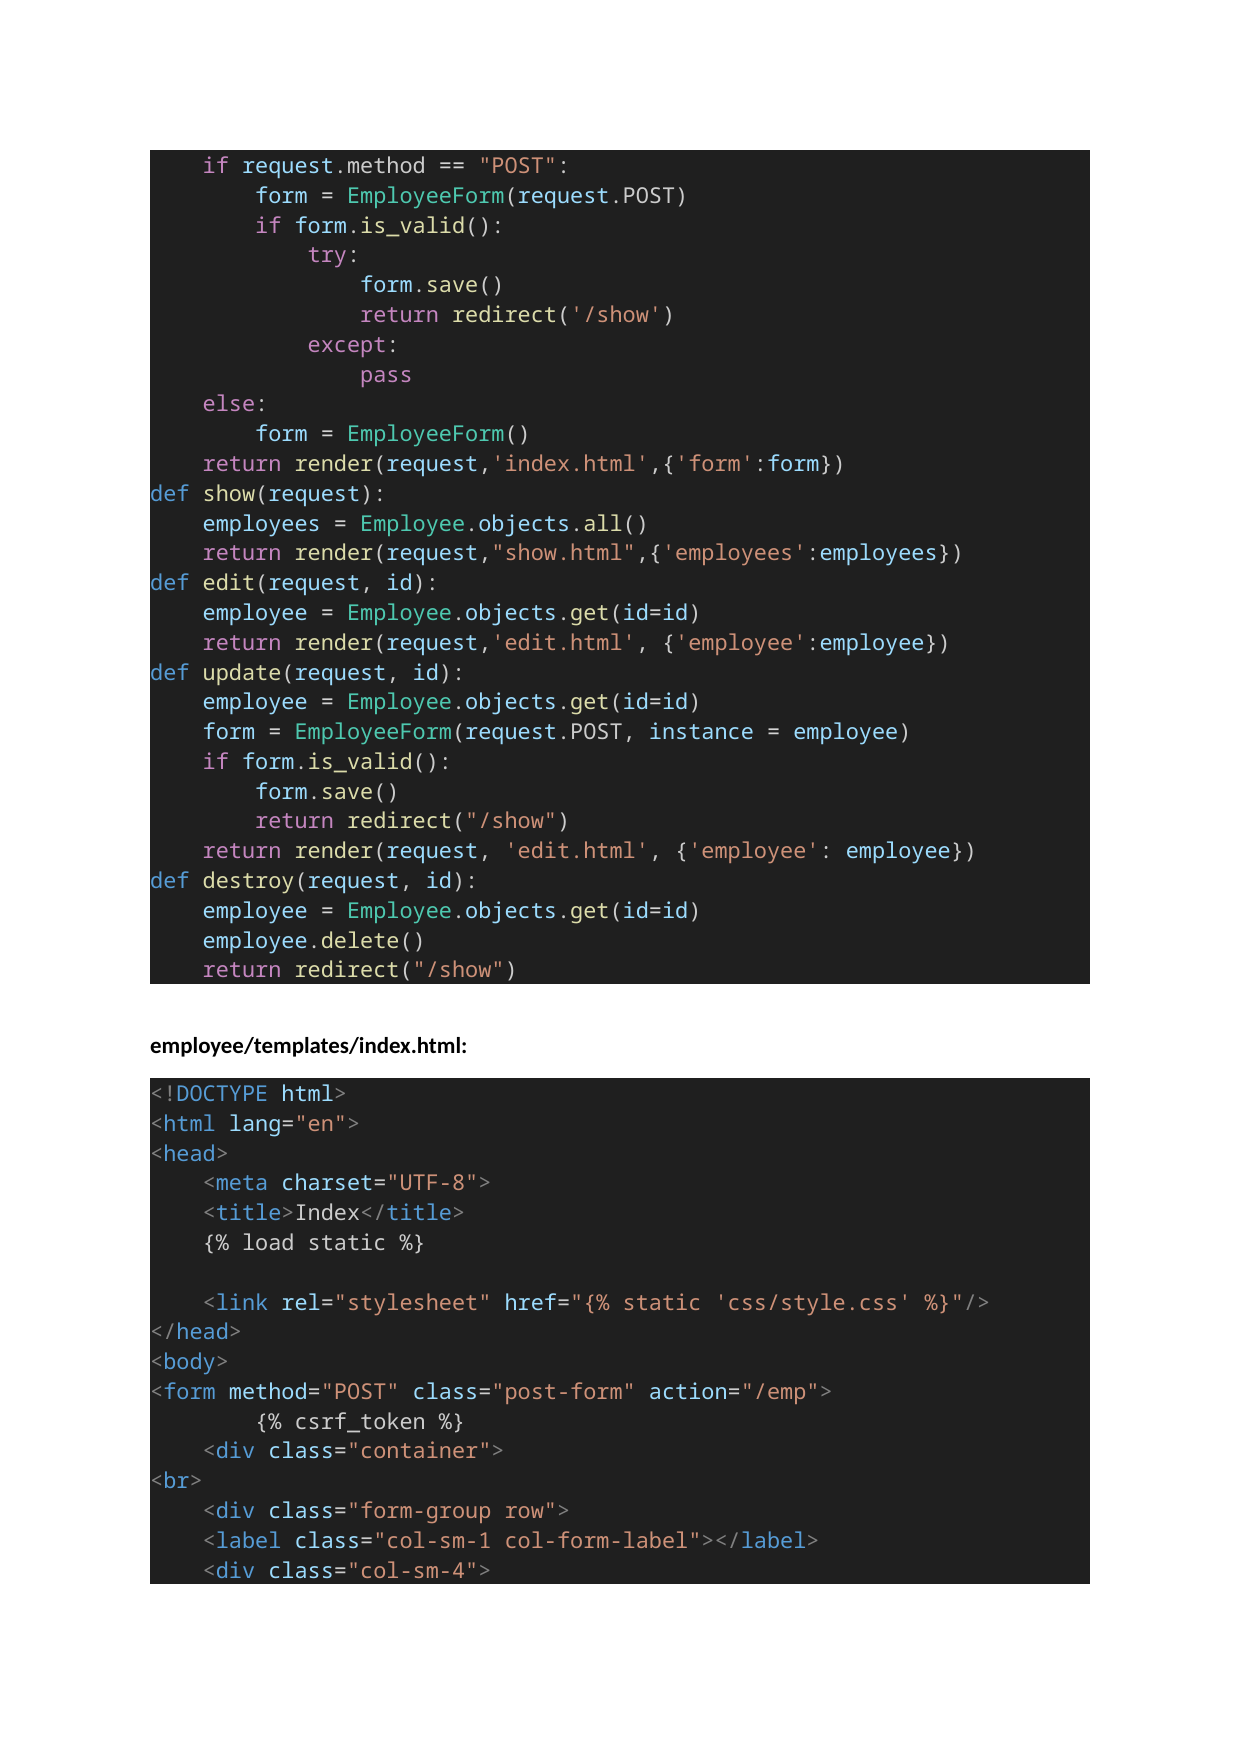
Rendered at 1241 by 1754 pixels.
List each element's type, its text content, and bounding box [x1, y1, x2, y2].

text employee = Employee.objects.get(id=id) [150, 686, 1090, 716]
text if form.is_valid(): [150, 209, 1090, 239]
text try: [150, 239, 1090, 269]
text {% load static %} [150, 1227, 1090, 1257]
text employees = Employee.objects.all() [150, 507, 1090, 537]
text def update(request, id): [150, 656, 1090, 686]
text if request.method == "POST": [150, 150, 1090, 180]
text employee = Employee.objects.get(id=id) [150, 597, 1090, 627]
text return render(request,"show.html",{'employees':employees}) [150, 537, 1090, 567]
text def edit(request, id): [150, 567, 1090, 597]
text return render(request,'edit.html', {'employee':employee}) [150, 627, 1090, 656]
text {% csrf_token %} [150, 1406, 1090, 1435]
text def destroy(request, id): [150, 865, 1090, 895]
text pass [150, 358, 1090, 388]
text return render(request, 'edit.html', {'employee': employee}) [150, 835, 1090, 865]
text form = EmployeeForm(request.POST) [150, 180, 1090, 209]
text if form.is_valid(): [150, 746, 1090, 776]
text <label class="col-sm-1 col-form-label"></label> [150, 1525, 1090, 1554]
text employee = Employee.objects.get(id=id) [150, 895, 1090, 924]
text return redirect("/show") [150, 954, 1090, 984]
text return redirect("/show") [150, 805, 1090, 835]
text except: [150, 329, 1090, 358]
text </head> [150, 1316, 1090, 1346]
text employee/templates/index.html: [150, 1031, 1090, 1059]
text <html lang="en"> [150, 1108, 1090, 1137]
text <meta charset="UTF-8"> [150, 1167, 1090, 1197]
text form = EmployeeForm(request.POST, instance = employee) [150, 716, 1090, 746]
text return redirect('/show') [150, 299, 1090, 329]
text return render(request,'index.html',{'form':form}) [150, 448, 1090, 478]
text <form method="POST" class="post-form" action="/emp"> [150, 1376, 1090, 1406]
text form.save() [150, 776, 1090, 805]
text <title>Index</title> [150, 1197, 1090, 1227]
text def show(request): [150, 478, 1090, 507]
text <br> [150, 1465, 1090, 1495]
text <div class="col-sm-4"> [150, 1554, 1090, 1584]
text <div class="form-group row"> [150, 1495, 1090, 1525]
text <!DOCTYPE html> [150, 1078, 1090, 1108]
text <body> [150, 1346, 1090, 1376]
text <link rel="stylesheet" href="{% static 'css/style.css' %}"/> [150, 1286, 1090, 1316]
text else: [150, 388, 1090, 418]
text <head> [150, 1137, 1090, 1167]
text form.save() [150, 269, 1090, 299]
text employee.delete() [150, 924, 1090, 954]
text <div class="container"> [150, 1435, 1090, 1465]
text form = EmployeeForm() [150, 418, 1090, 448]
